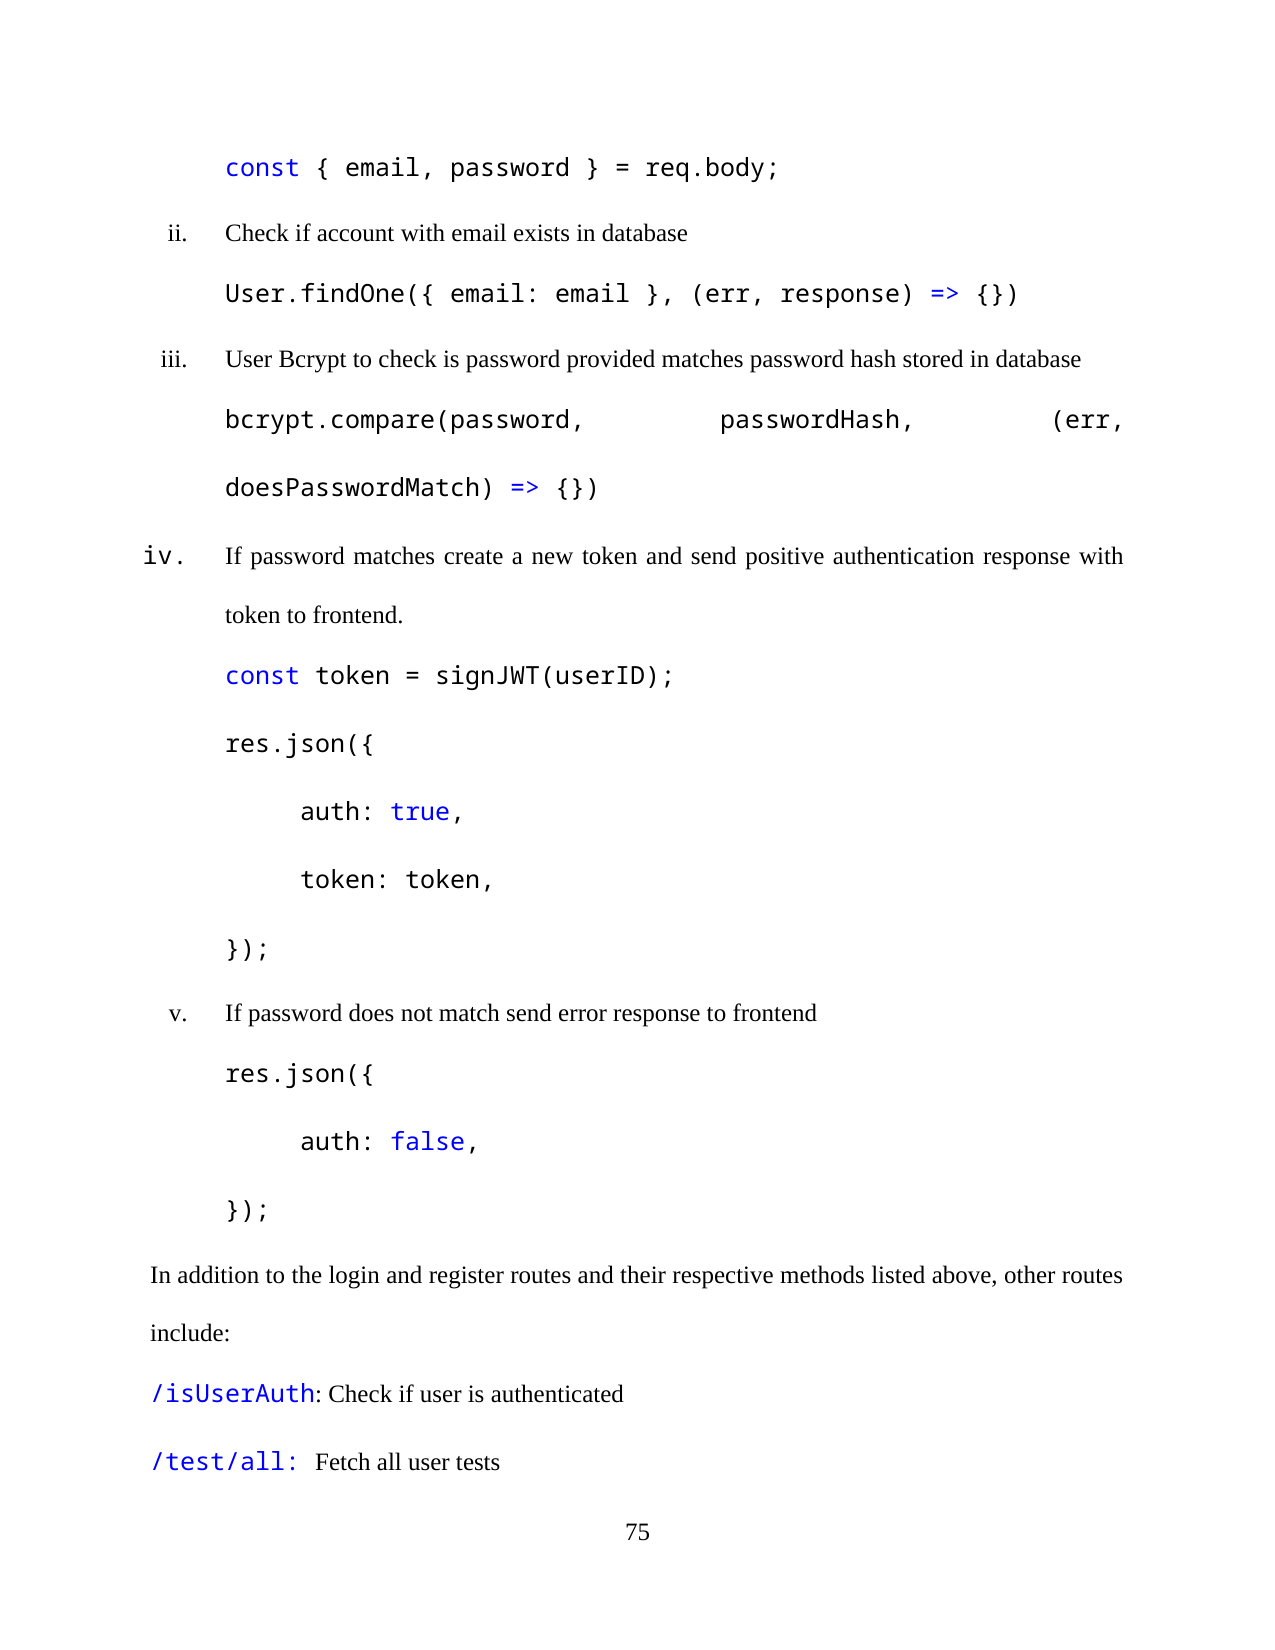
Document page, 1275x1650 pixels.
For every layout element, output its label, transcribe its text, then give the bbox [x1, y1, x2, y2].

list res.json({ [225, 1056, 1125, 1090]
list If password does not match send error response to frontend [187, 998, 1125, 1027]
text /test/all: Fetch all user tests [150, 1443, 1125, 1477]
list User.findOne({ email: email }, (err, response) => {}) [225, 276, 1125, 310]
list }); [225, 1192, 1125, 1226]
list res.json({ [225, 726, 1125, 760]
list Check if account with email exists in database [187, 218, 1125, 247]
list token: token, [225, 862, 1125, 896]
list auth: false, [225, 1124, 1125, 1158]
list If password matches create a new token and send positive authentication response with token to frontend. [187, 537, 1125, 629]
list bcrypt.compare(password, passwordHash, (err, doesPasswordMatch) => {}) [225, 401, 1125, 503]
text In addition to the login and register routes and their respective methods listed above, other routes include: [150, 1260, 1125, 1347]
list const token = signJWT(userID); [225, 658, 1125, 692]
list const { email, password } = req.body; [225, 150, 1125, 184]
list auth: true, [225, 794, 1125, 828]
list }); [225, 930, 1125, 964]
list User Bcrypt to check is password provided matches password hash stored in database [187, 344, 1125, 372]
text /isUserAuth: Check if user is authenticated [150, 1375, 1125, 1409]
